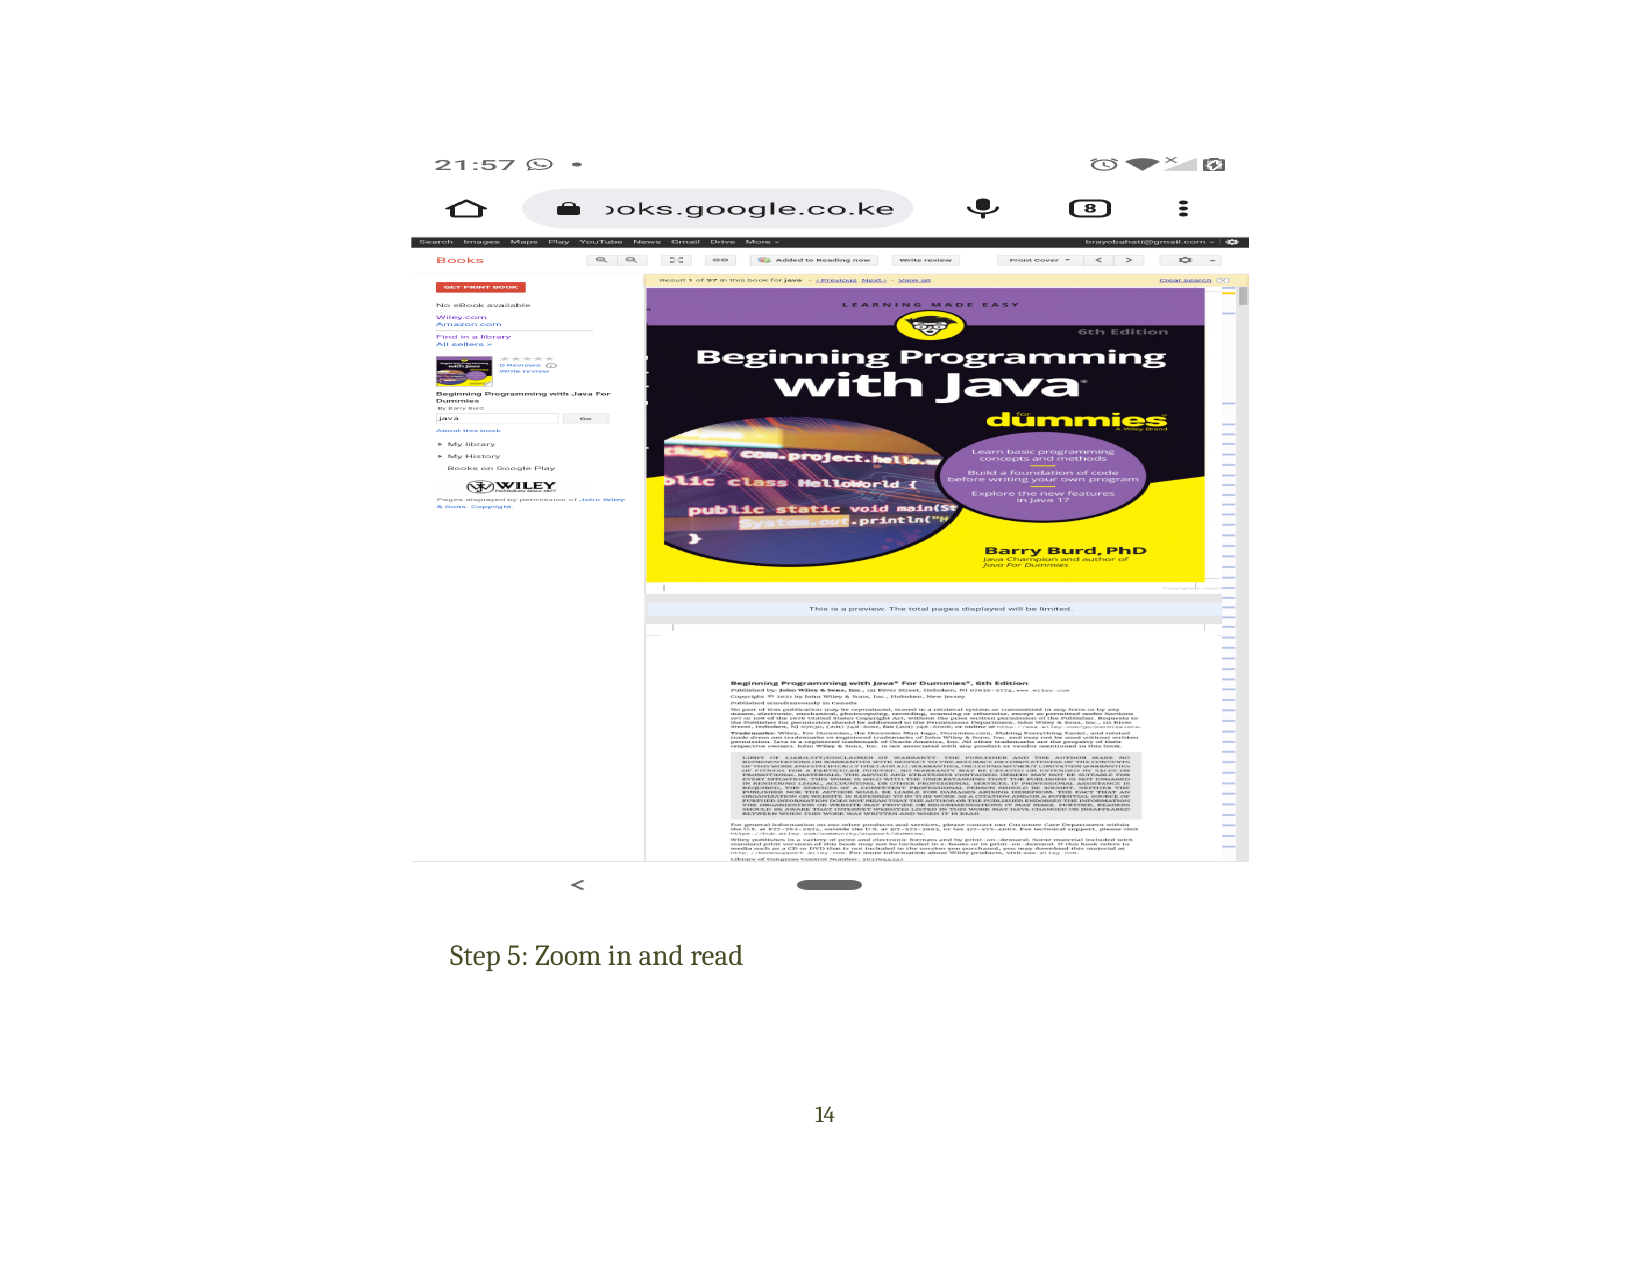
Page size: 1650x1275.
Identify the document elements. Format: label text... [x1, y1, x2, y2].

picture [411, 150, 1249, 909]
text Step 5: Zoom in and read [150, 939, 1500, 1011]
